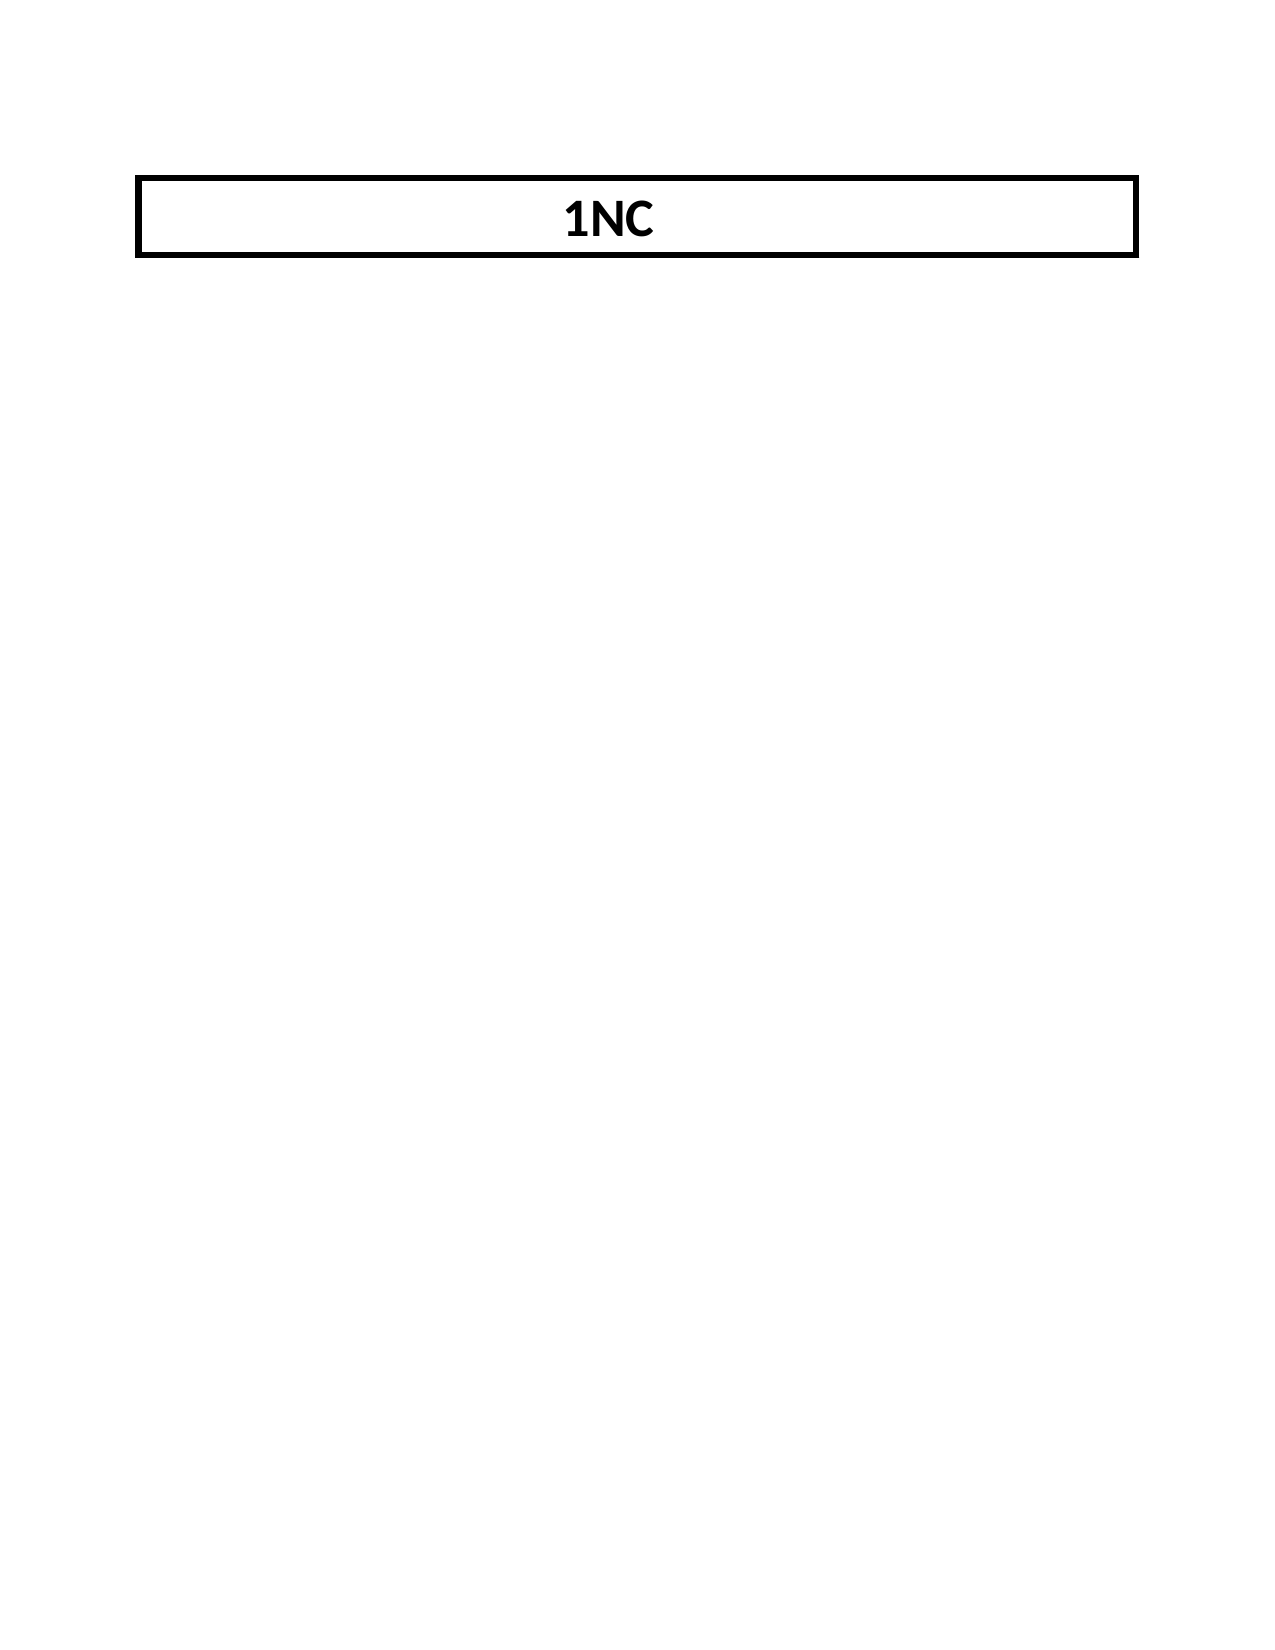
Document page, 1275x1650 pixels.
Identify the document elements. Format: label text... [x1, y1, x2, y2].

subtitle 1NC [142, 181, 1133, 252]
